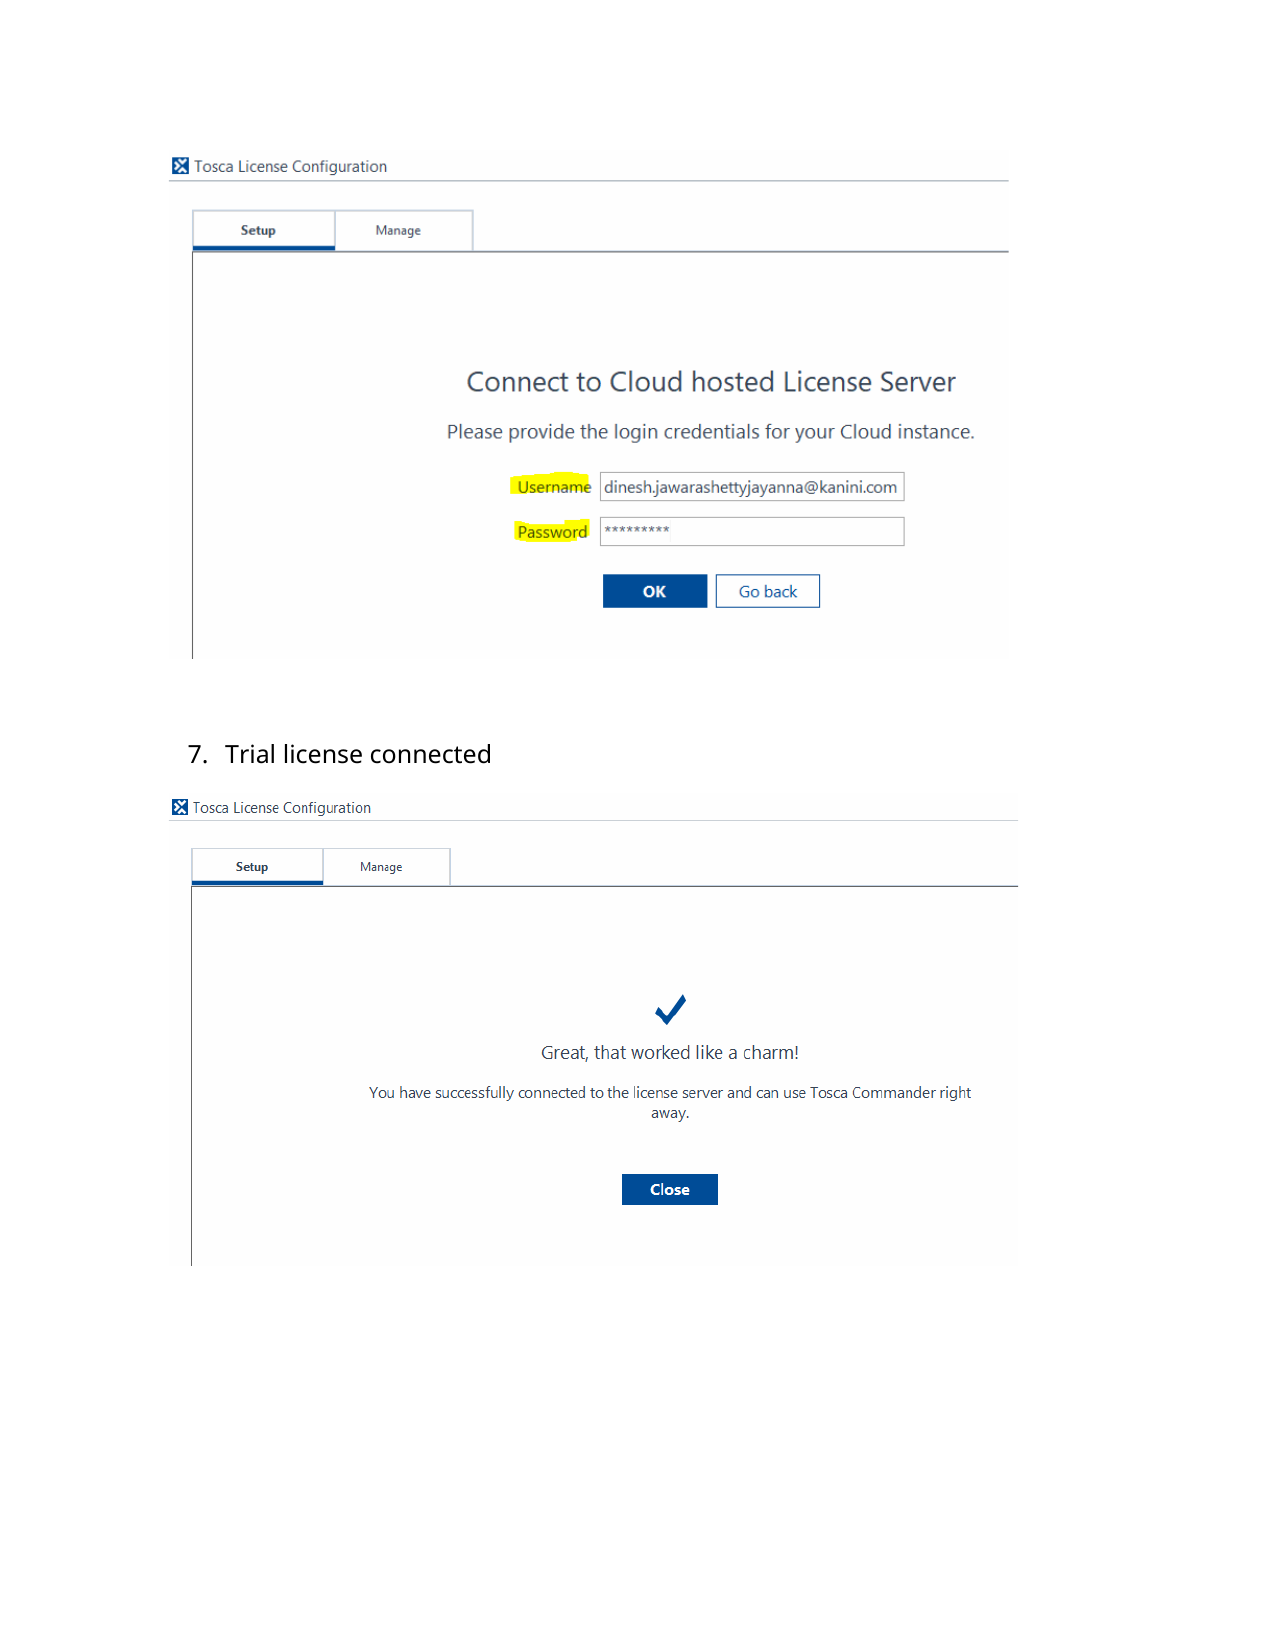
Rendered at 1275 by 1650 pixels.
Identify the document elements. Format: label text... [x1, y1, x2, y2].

list Trial license connected [187, 737, 1125, 771]
